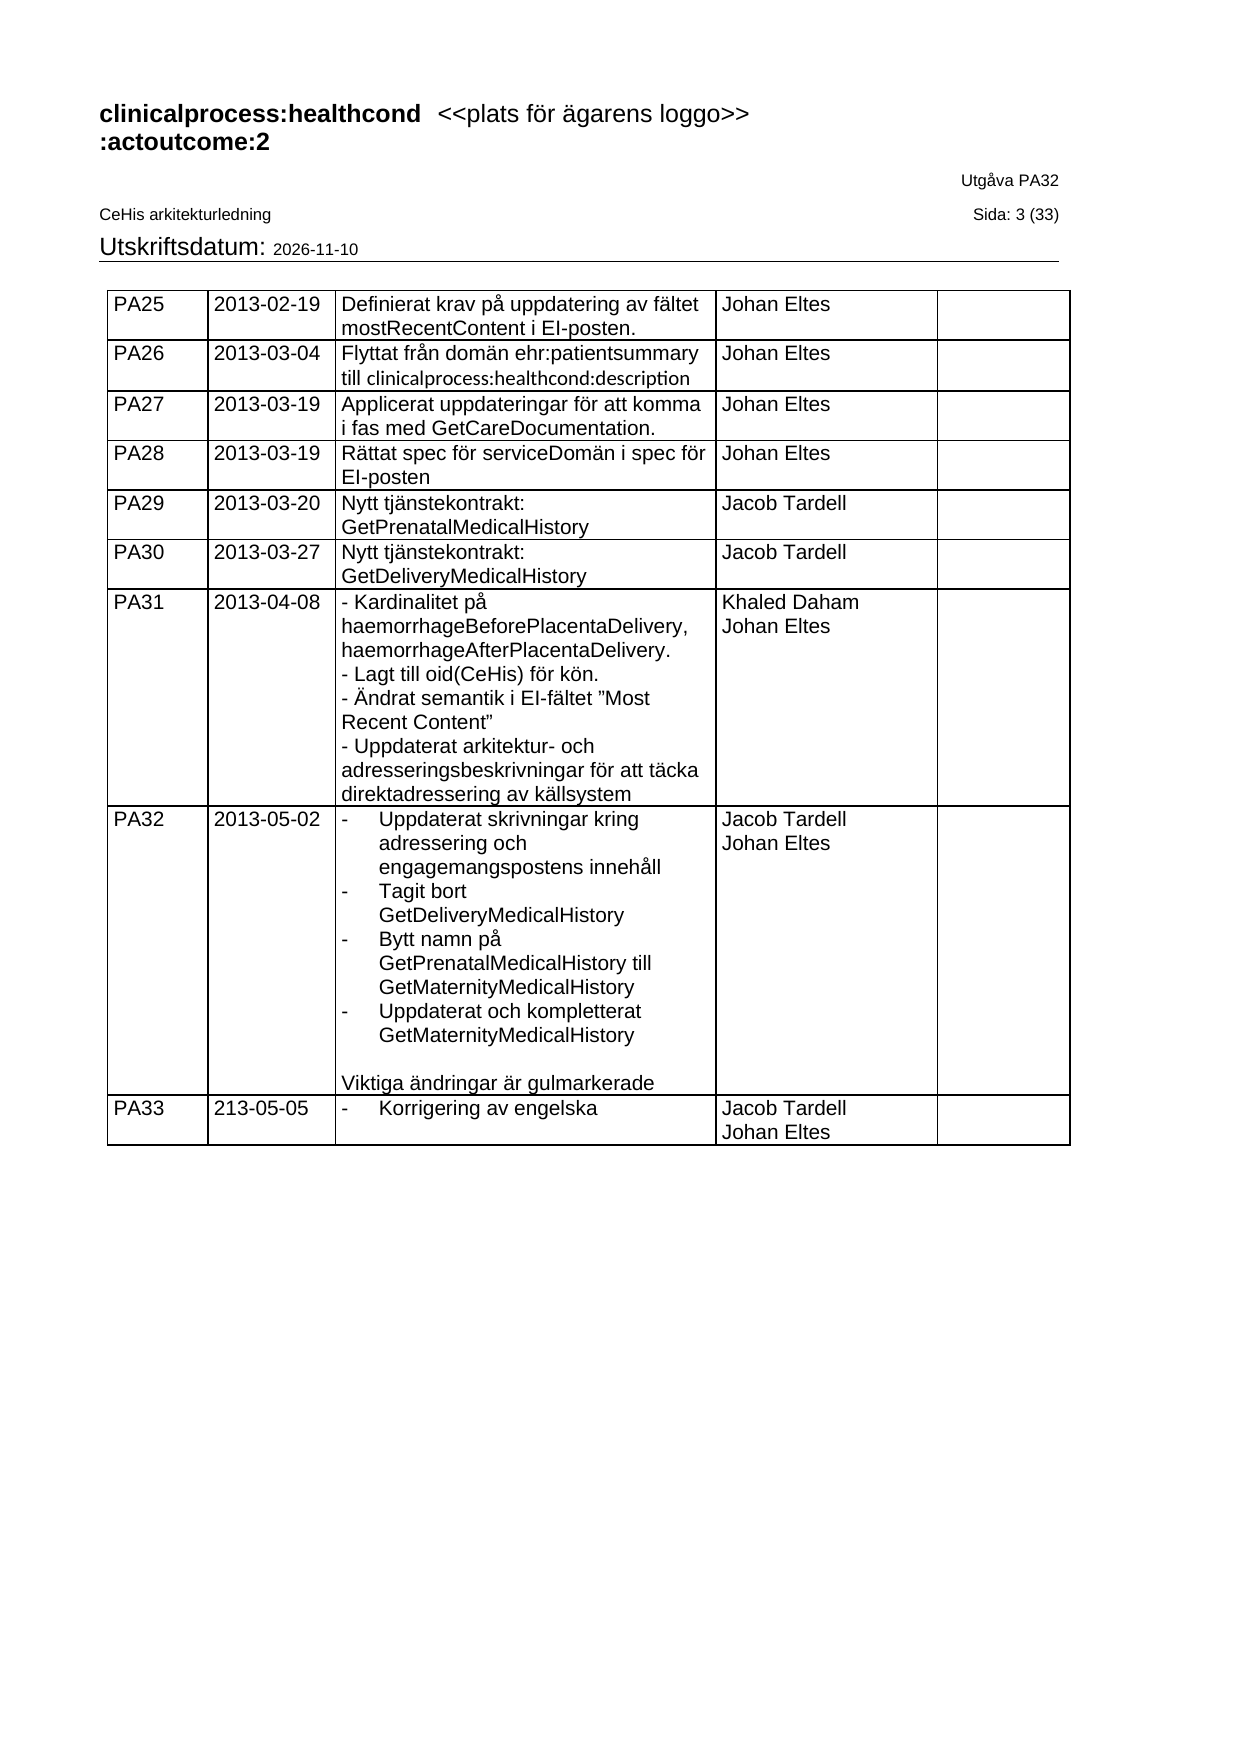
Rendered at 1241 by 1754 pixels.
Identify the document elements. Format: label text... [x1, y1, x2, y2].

table_cell 2013-05-02 [209, 807, 335, 1094]
table_cell PA25 [108, 291, 207, 339]
table_cell PA28 [108, 441, 207, 489]
table_cell Korrigering av engelska [336, 1096, 715, 1144]
table_cell Johan Eltes [717, 392, 937, 440]
table_cell [938, 291, 1069, 339]
table_cell [938, 1096, 1069, 1144]
table_cell 2013-02-19 [209, 291, 335, 339]
table_cell [938, 392, 1069, 440]
table_cell Definierat krav på uppdatering av fältet mostRecentContent i EI-posten. [336, 291, 715, 339]
table_cell Flyttat från domän ehr:patientsummary till clinicalprocess:healthcond:description [336, 341, 715, 390]
table_cell 2013-03-19 [209, 441, 335, 489]
table_cell PA26 [108, 341, 207, 390]
table_cell Jacob Tardell Johan Eltes [717, 1096, 937, 1144]
table_cell - Kardinalitet på haemorrhageBeforePlacentaDelivery, haemorrhageAfterPlacentaDelivery. - Lagt till oid(CeHis) för kön. - Ändrat semantik i EI-fältet ”Most Recent Content” - Uppdaterat arkitektur- och adresseringsbeskrivningar för att täcka direktadressering av källsystem [336, 590, 715, 805]
table_cell 2013-04-08 [209, 590, 335, 805]
table_cell 2013-03-27 [209, 540, 335, 588]
table_cell Johan Eltes [717, 291, 937, 339]
table_cell PA33 [108, 1096, 207, 1144]
table_cell [938, 590, 1069, 805]
table_cell PA31 [108, 590, 207, 805]
table_cell [938, 540, 1069, 588]
table_cell PA27 [108, 392, 207, 440]
table_cell Nytt tjänstekontrakt: GetDeliveryMedicalHistory [336, 540, 715, 588]
table_cell PA30 [108, 540, 207, 588]
table_cell Jacob Tardell [717, 540, 937, 588]
table_cell Nytt tjänstekontrakt: GetPrenatalMedicalHistory [336, 491, 715, 539]
table_cell [938, 341, 1069, 390]
table_cell 2013-03-19 [209, 392, 335, 440]
table_cell Jacob Tardell Johan Eltes [717, 807, 937, 1094]
table_cell 213-05-05 [209, 1096, 335, 1144]
table_cell Uppdaterat skrivningar kring adressering och engagemangspostens innehåll Tagit bort GetDeliveryMedicalHistory Bytt namn på GetPrenatalMedicalHistory till GetMaternityMedicalHistory Uppdaterat och kompletterat GetMaternityMedicalHistory Viktiga ändringar är gulmarkerade [336, 807, 715, 1094]
table_cell PA32 [108, 807, 207, 1094]
table_cell Johan Eltes [717, 441, 937, 489]
table_cell Applicerat uppdateringar för att komma i fas med GetCareDocumentation. [336, 392, 715, 440]
table_cell PA29 [108, 491, 207, 539]
table_cell Johan Eltes [717, 341, 937, 390]
table_cell 2013-03-04 [209, 341, 335, 390]
table_cell Rättat spec för serviceDomän i spec för EI-posten [336, 441, 715, 489]
table_cell [938, 807, 1069, 1094]
table_cell Khaled Daham Johan Eltes [717, 590, 937, 805]
table_cell 2013-03-20 [209, 491, 335, 539]
table_cell [938, 441, 1069, 489]
table_cell Jacob Tardell [717, 491, 937, 539]
table_cell [938, 491, 1069, 539]
